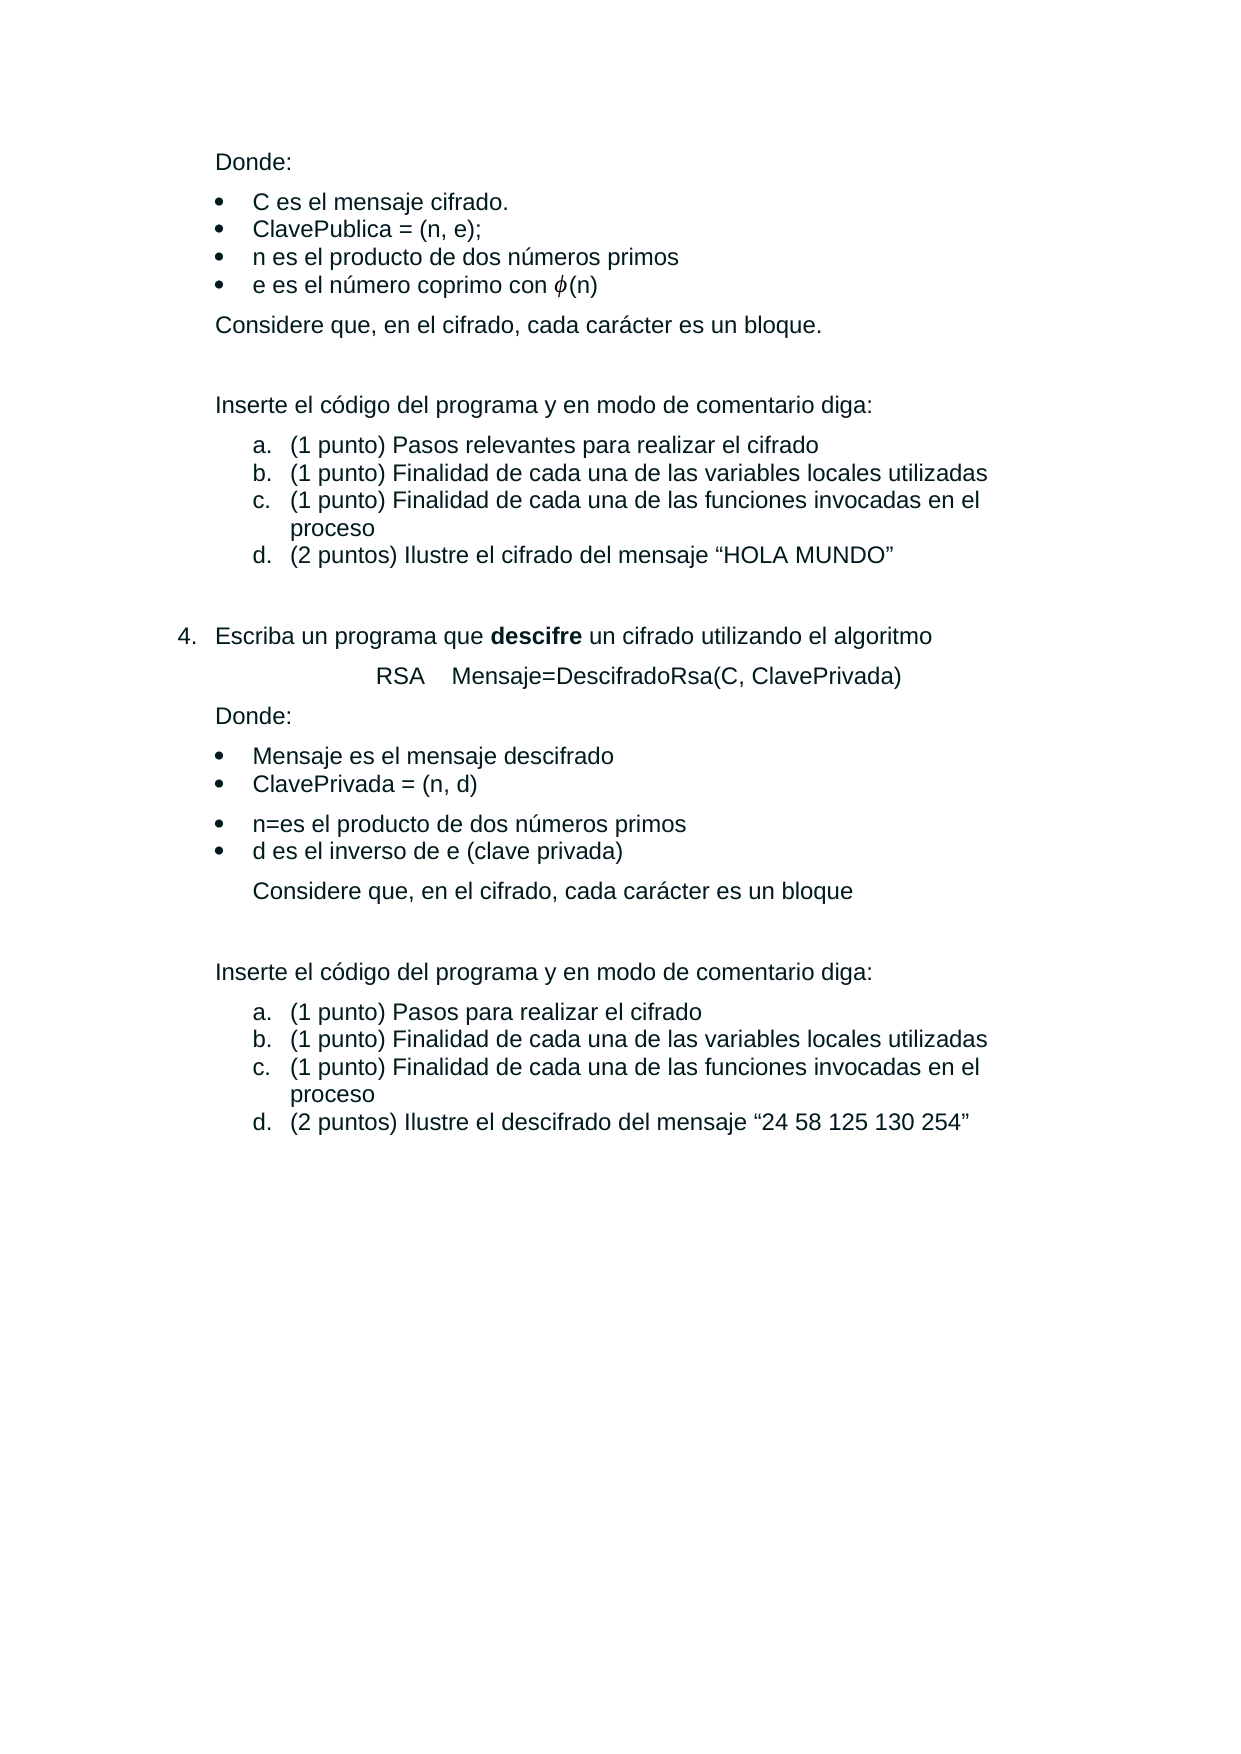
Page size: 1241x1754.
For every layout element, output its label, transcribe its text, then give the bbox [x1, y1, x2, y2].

text Donde: [215, 702, 1063, 729]
list C es el mensaje cifrado. [215, 188, 1063, 215]
list (2 puntos) Ilustre el cifrado del mensaje “HOLA MUNDO” [252, 541, 1063, 569]
text Inserte el código del programa y en modo de comentario diga: [215, 957, 1063, 985]
list (1 punto) Finalidad de cada una de las funciones invocadas en el proceso [252, 486, 1063, 541]
text Inserte el código del programa y en modo de comentario diga: [215, 391, 1063, 418]
list Mensaje es el mensaje descifrado [215, 742, 1063, 769]
list (2 puntos) Ilustre el descifrado del mensaje “24 58 125 130 254” [252, 1108, 1063, 1136]
text RSA Mensaje=DescifradoRsa(C, ClavePrivada) [215, 662, 1063, 689]
list (1 punto) Finalidad de cada una de las variables locales utilizadas [252, 1025, 1063, 1053]
text Donde: [215, 148, 1063, 175]
list e es el número coprimo con (n) [215, 271, 1063, 298]
list Escriba un programa que descifre un cifrado utilizando el algoritmo [177, 622, 1063, 649]
list (1 punto) Finalidad de cada una de las variables locales utilizadas [252, 458, 1063, 486]
list (1 punto) Pasos para realizar el cifrado [252, 998, 1063, 1025]
list ClavePrivada = (n, d) [215, 769, 1063, 797]
list n es el producto de dos números primos [215, 243, 1063, 271]
text Considere que, en el cifrado, cada carácter es un bloque [252, 877, 1063, 905]
list (1 punto) Pasos relevantes para realizar el cifrado [252, 431, 1063, 458]
list ClavePublica = (n, e); [215, 215, 1063, 243]
text Considere que, en el cifrado, cada carácter es un bloque. [215, 311, 1063, 338]
list d es el inverso de e (clave privada) [215, 837, 1063, 865]
list (1 punto) Finalidad de cada una de las funciones invocadas en el proceso [252, 1053, 1063, 1108]
list n=es el producto de dos números primos [215, 809, 1063, 837]
